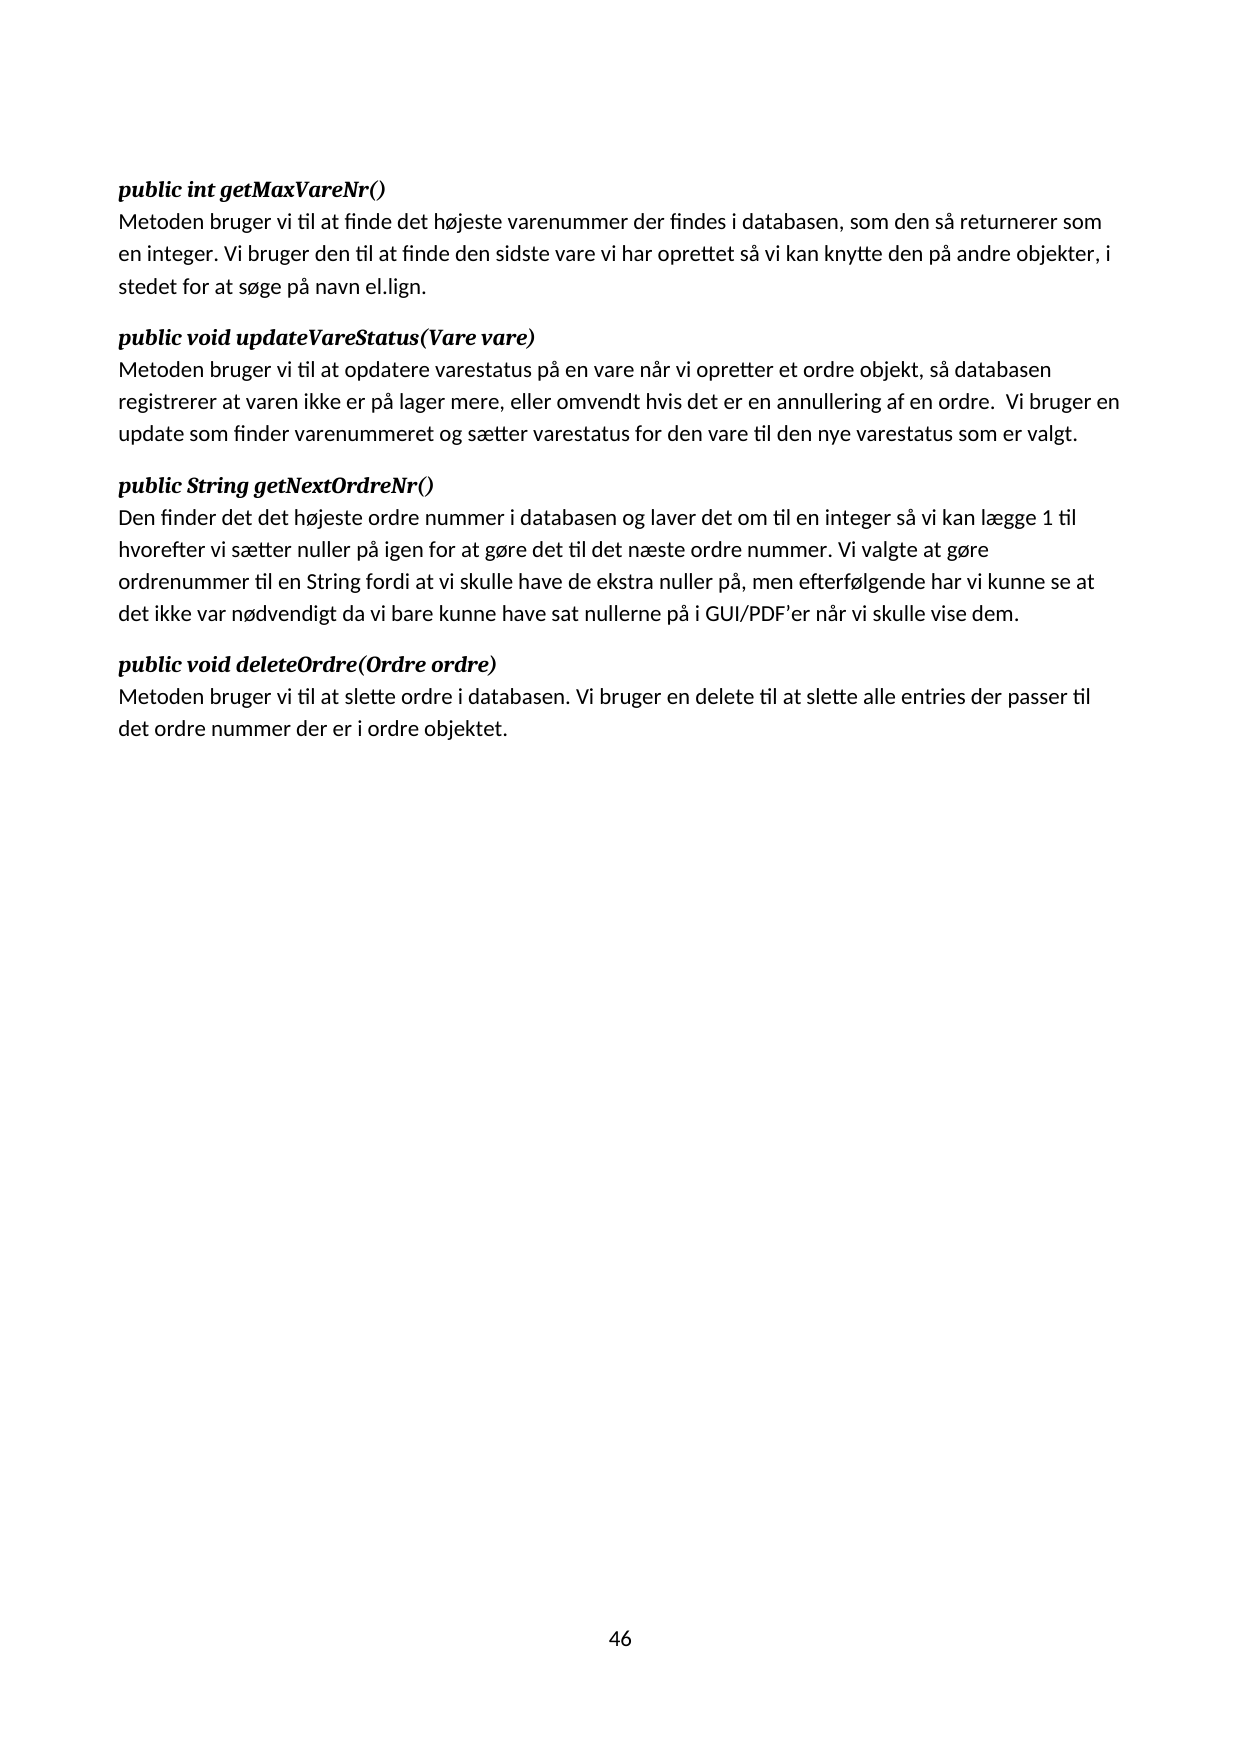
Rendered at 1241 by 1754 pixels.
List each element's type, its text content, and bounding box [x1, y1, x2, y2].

text Metoden bruger vi til at opdatere varestatus på en vare når vi opretter et ordre objekt, så databasen registrerer at varen ikke er på lager mere, eller omvendt hvis det er en annullering af en ordre. Vi bruger en update som finder varenummeret og sætter varestatus for den vare til den nye varestatus som er valgt. [118, 355, 1122, 447]
subtitle public void deleteOrdre(Ordre ordre) [118, 652, 1122, 678]
text Metoden bruger vi til at slette ordre i databasen. Vi bruger en delete til at slette alle entries der passer til det ordre nummer der er i ordre objektet. [118, 682, 1122, 743]
subtitle public void updateVareStatus(Vare vare) [118, 325, 1122, 351]
subtitle public int getMaxVareNr() [118, 177, 1122, 203]
text Metoden bruger vi til at finde det højeste varenummer der findes i databasen, som den så returnerer som en integer. Vi bruger den til at finde den sidste vare vi har oprettet så vi kan knytte den på andre objekter, i stedet for at søge på navn el.lign. [118, 207, 1122, 300]
subtitle public String getNextOrdreNr() [118, 472, 1122, 499]
text Den finder det det højeste ordre nummer i databasen og laver det om til en integer så vi kan lægge 1 til hvorefter vi sætter nuller på igen for at gøre det til det næste ordre nummer. Vi valgte at gøre ordrenummer til en String fordi at vi skulle have de ekstra nuller på, men efterfølgende har vi kunne se at det ikke var nødvendigt da vi bare kunne have sat nullerne på i GUI/PDF’er når vi skulle vise dem. [118, 503, 1122, 627]
